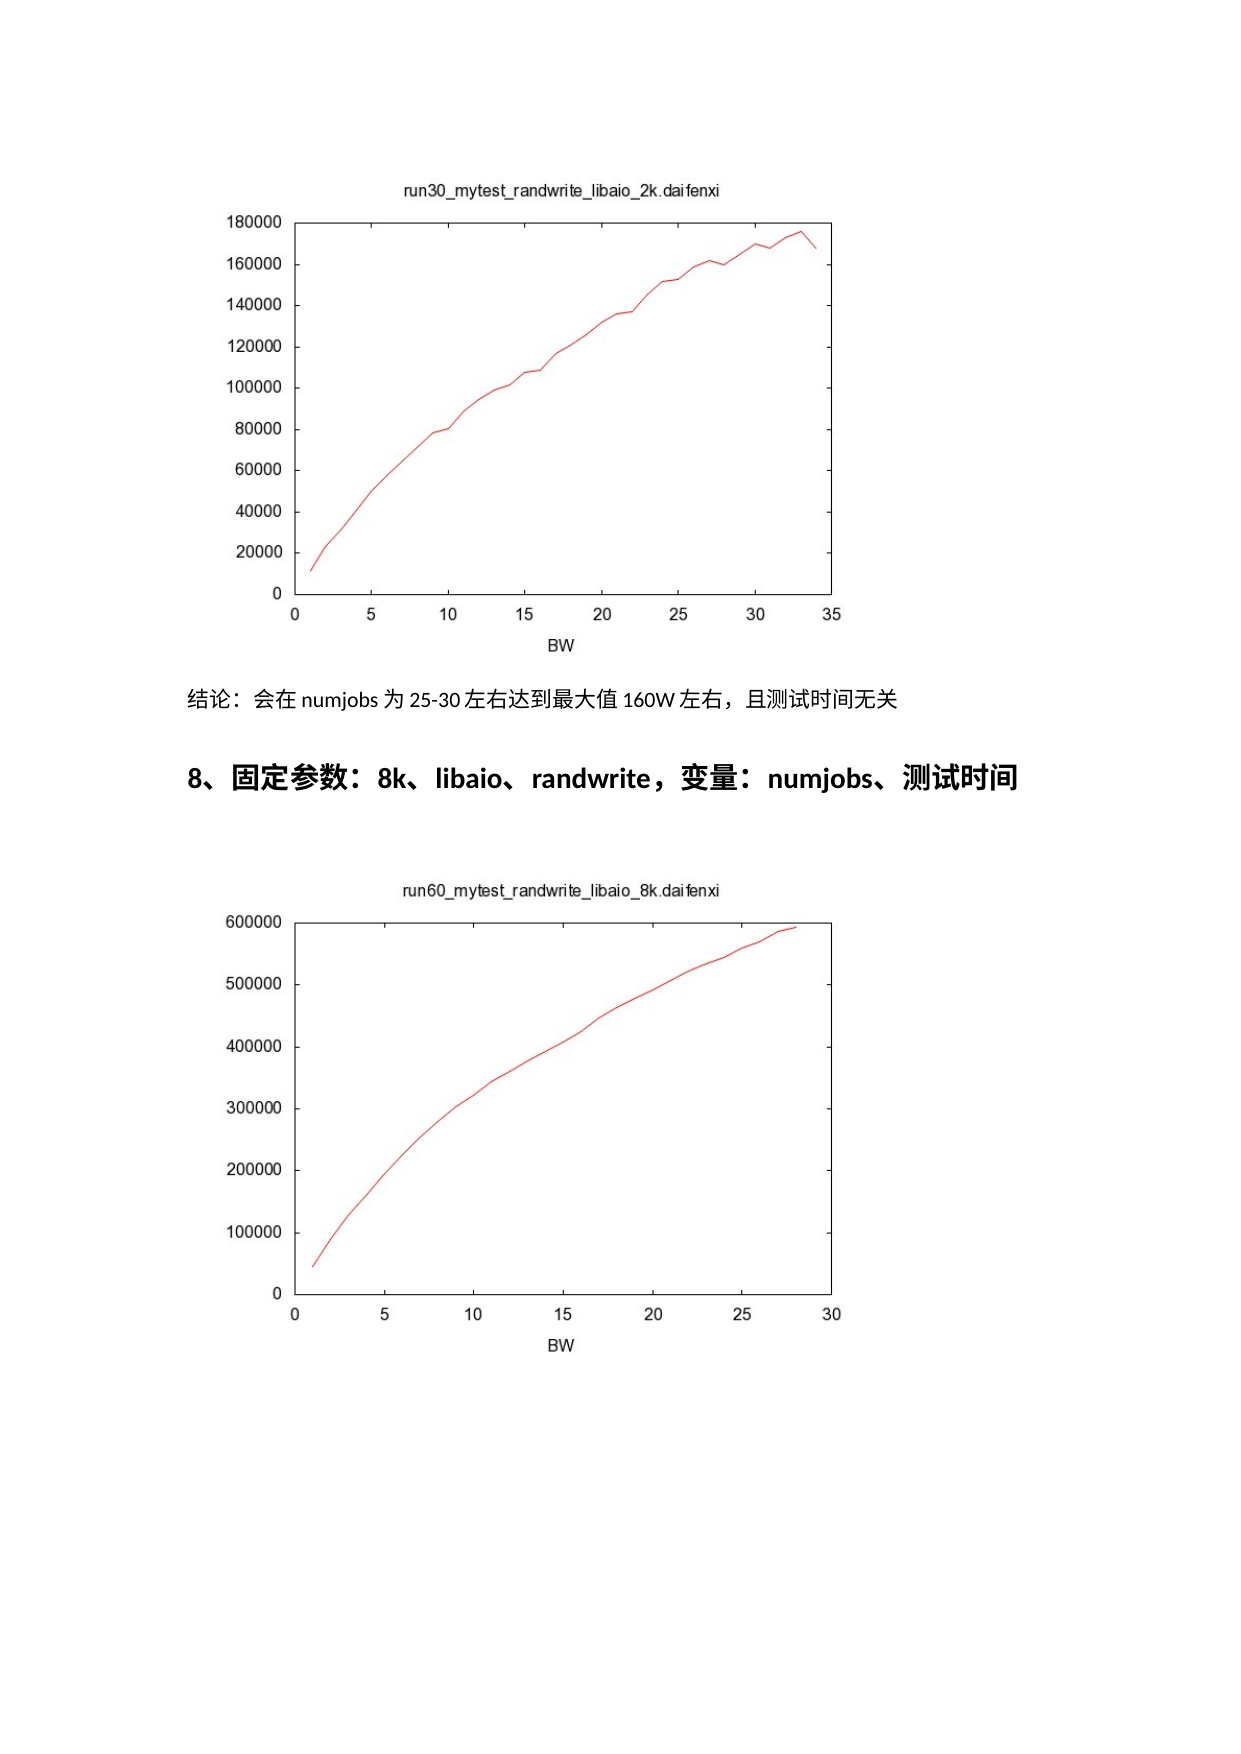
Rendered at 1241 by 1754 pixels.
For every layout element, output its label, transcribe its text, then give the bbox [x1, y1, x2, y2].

picture [187, 162, 855, 662]
picture [187, 862, 855, 1362]
text 结论：会在numjobs为25-30左右达到最大值160W左右，且测试时间无关 [187, 682, 1053, 714]
subtitle 固定参数：8k、libaio、randwrite，变量：numjobs、测试时间 [187, 744, 1053, 809]
